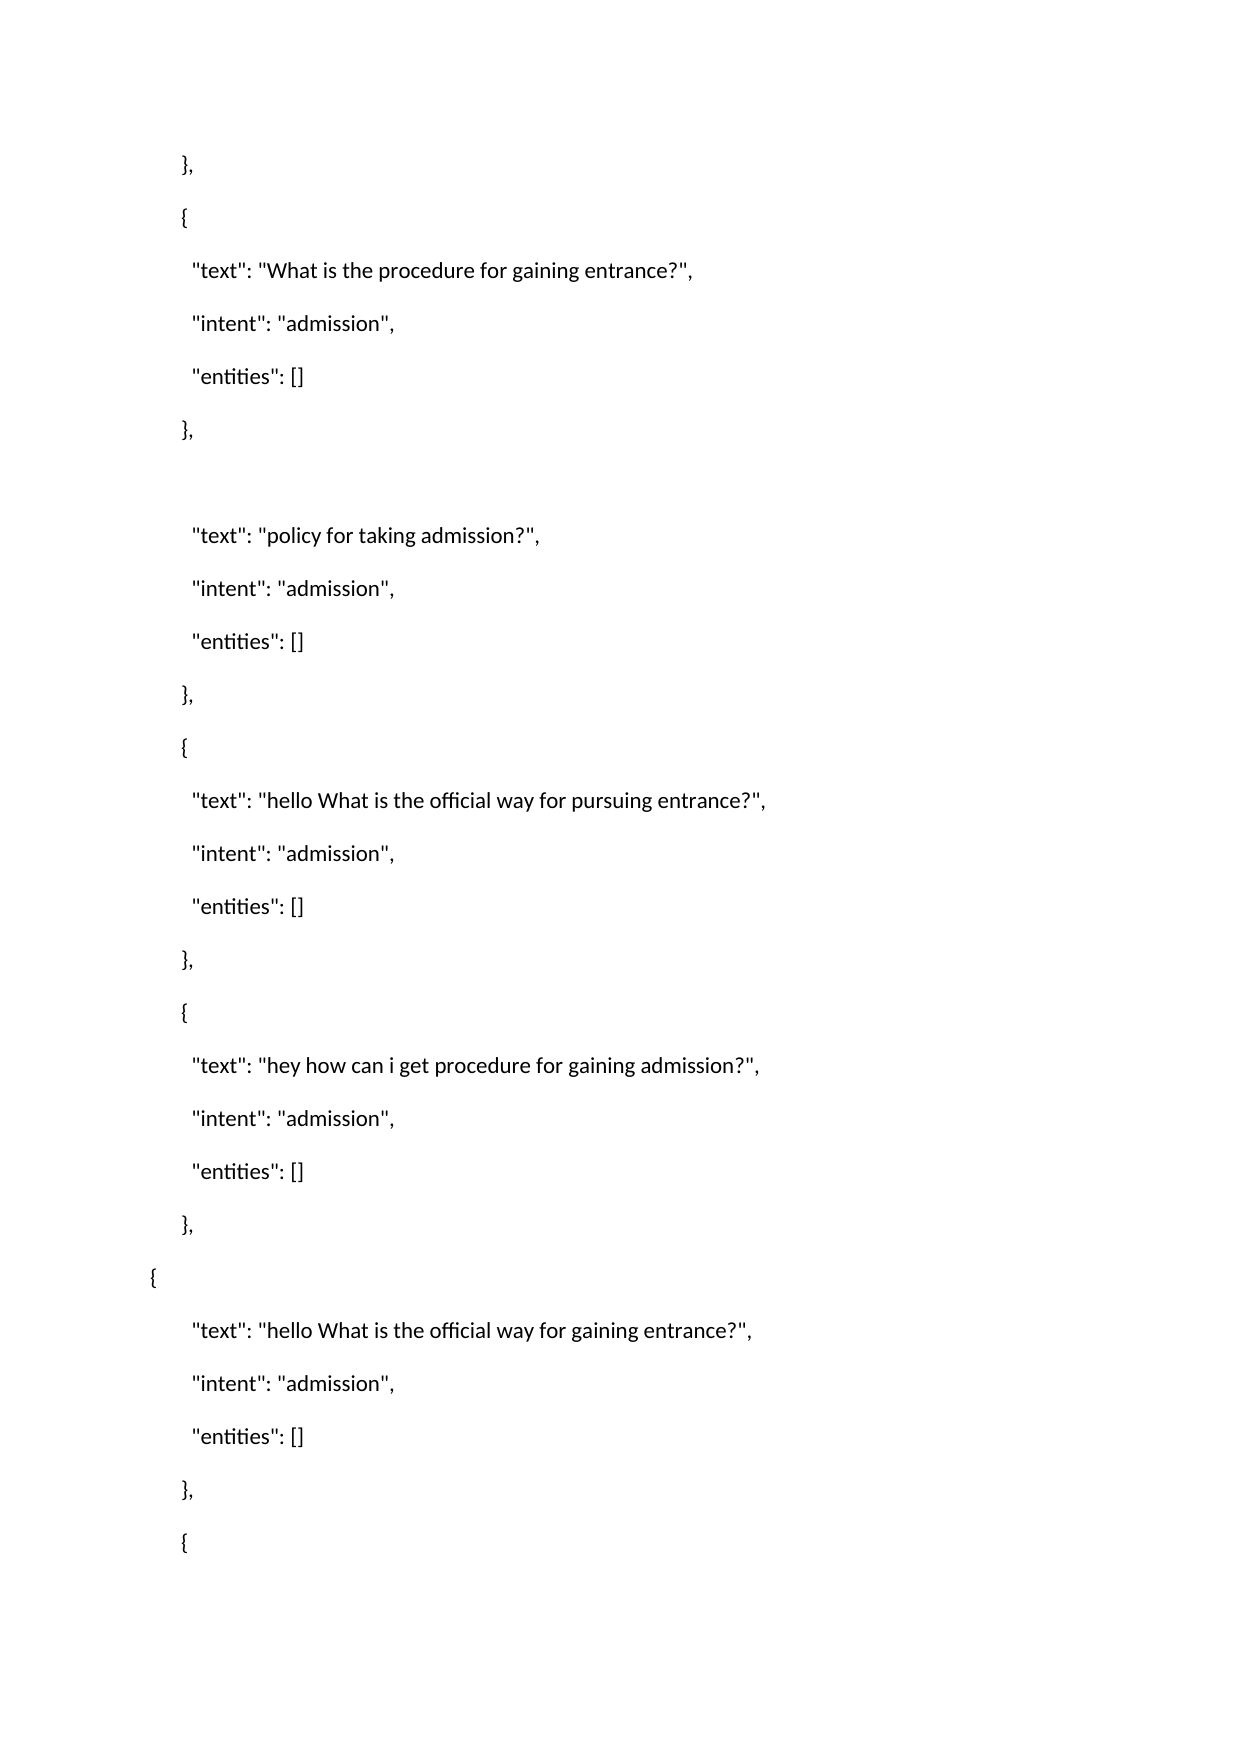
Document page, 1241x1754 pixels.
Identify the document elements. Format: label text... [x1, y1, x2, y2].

text "intent": "admission", [150, 574, 1090, 602]
text { [150, 998, 1090, 1026]
text "text": "policy for taking admission?", [150, 521, 1090, 549]
text "intent": "admission", [150, 1369, 1090, 1397]
text "entities": [] [150, 362, 1090, 390]
text "intent": "admission", [150, 309, 1090, 337]
text "intent": "admission", [150, 1104, 1090, 1132]
text }, [150, 150, 1090, 178]
text "text": "hello What is the official way for pursuing entrance?", [150, 786, 1090, 814]
text }, [150, 1210, 1090, 1238]
text }, [150, 680, 1090, 708]
text "entities": [] [150, 892, 1090, 920]
text { [150, 203, 1090, 231]
text }, [150, 945, 1090, 973]
text "entities": [] [150, 1422, 1090, 1451]
text "text": "hello What is the official way for gaining entrance?", [150, 1316, 1090, 1344]
text { [150, 1528, 1090, 1557]
text "text": "hey how can i get procedure for gaining admission?", [150, 1051, 1090, 1079]
text "intent": "admission", [150, 839, 1090, 867]
text { [150, 733, 1090, 761]
text { [150, 1263, 1090, 1291]
text }, [150, 1476, 1090, 1503]
text }, [150, 415, 1090, 443]
text "entities": [] [150, 627, 1090, 655]
text "entities": [] [150, 1157, 1090, 1185]
text "text": "What is the procedure for gaining entrance?", [150, 256, 1090, 284]
